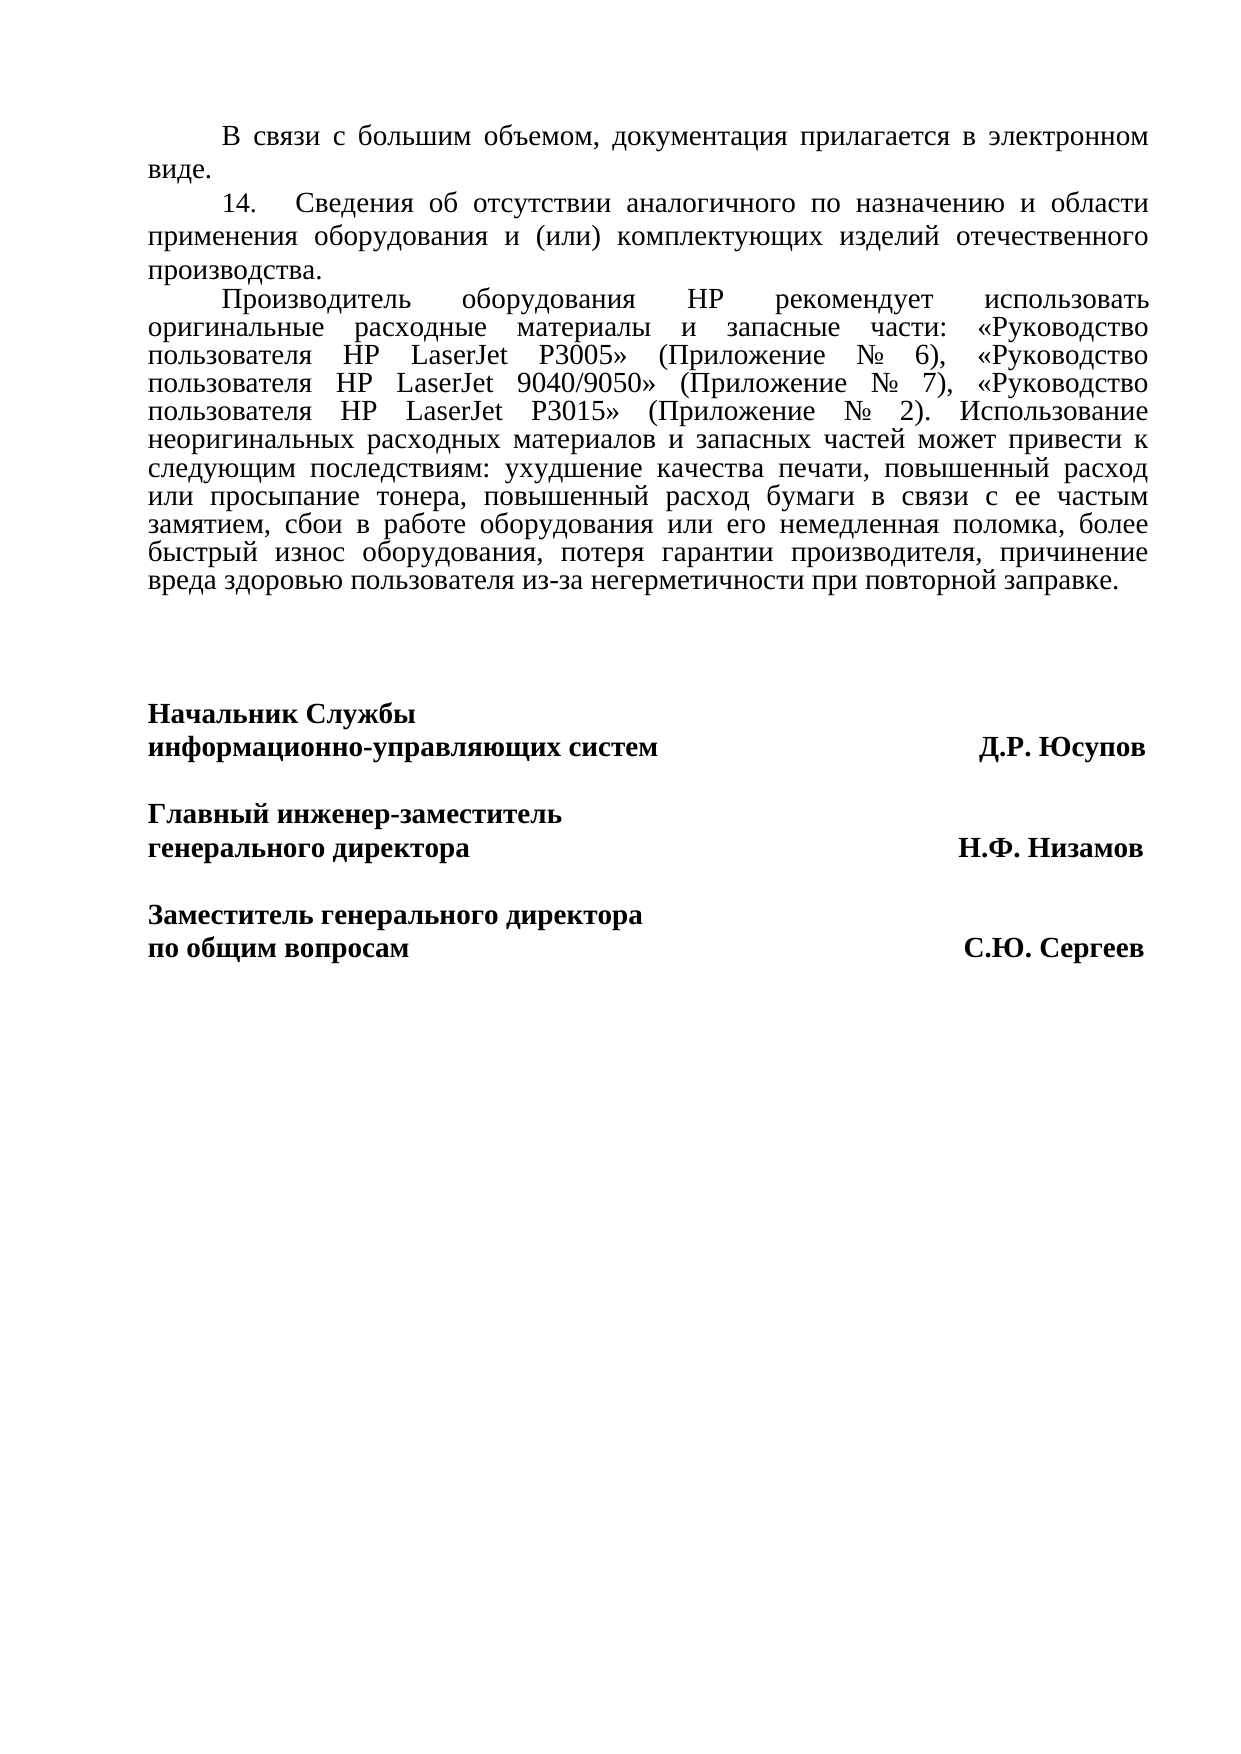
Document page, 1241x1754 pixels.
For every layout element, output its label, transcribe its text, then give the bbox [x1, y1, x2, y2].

text Главный инженер-заместитель [148, 796, 1149, 830]
text В связи с большим объемом, документация прилагается в электронном виде. [148, 118, 1149, 185]
text Начальник Службы [148, 696, 1152, 729]
text Заместитель генерального директора [148, 897, 1149, 931]
list Сведения об отсутствии аналогичного по назначению и области применения оборудования и (или) комплектующих изделий отечественного производства. [148, 185, 1149, 286]
text генерального директора Н.Ф. Низамов [148, 830, 1149, 863]
text по общим вопросам С.Ю. Сергеев [148, 931, 1149, 964]
text информационно-управляющих систем Д.Р. Юсупов [148, 729, 1152, 763]
